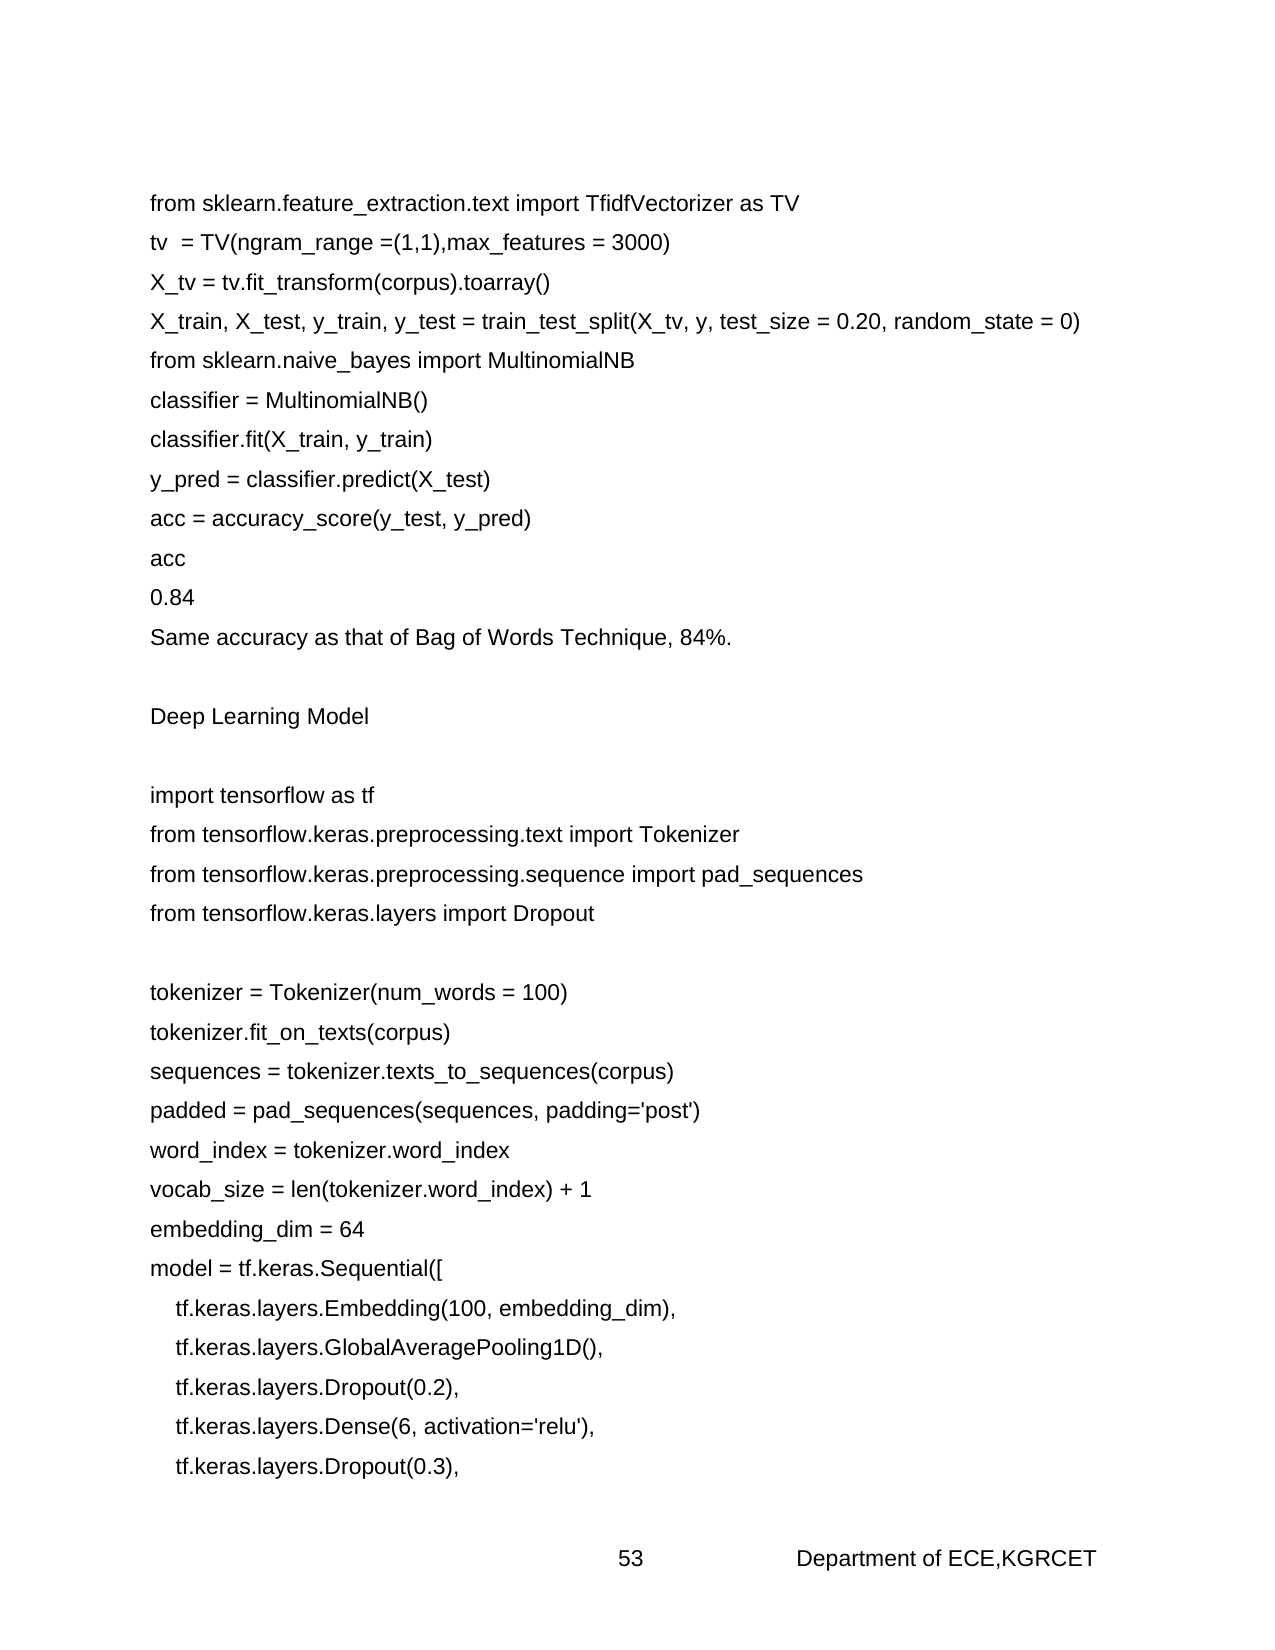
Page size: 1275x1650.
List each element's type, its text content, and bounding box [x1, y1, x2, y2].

text tokenizer = Tokenizer(num_words = 100) [150, 979, 1125, 1005]
text from tensorflow.keras.layers import Dropout [150, 900, 1125, 926]
text word_index = tokenizer.word_index [150, 1137, 1125, 1163]
text X_train, X_test, y_train, y_test = train_test_split(X_tv, y, test_size = 0.20, random_state = 0) [150, 308, 1125, 334]
text X_tv = tv.fit_transform(corpus).toarray() [150, 268, 1125, 295]
text vocab_size = len(tokenizer.word_index) + 1 [150, 1176, 1125, 1203]
text sequences = tokenizer.texts_to_sequences(corpus) [150, 1058, 1125, 1084]
text padded = pad_sequences(sequences, padding='post') [150, 1097, 1125, 1124]
text Deep Learning Model [150, 703, 1125, 729]
text tf.keras.layers.Dense(6, activation='relu'), [150, 1413, 1125, 1440]
text classifier.fit(X_train, y_train) [150, 426, 1125, 453]
text import tensorflow as tf [150, 782, 1125, 808]
text 0.84 [150, 584, 1125, 611]
text model = tf.keras.Sequential([ [150, 1255, 1125, 1282]
text embedding_dim = 64 [150, 1216, 1125, 1242]
text from sklearn.feature_extraction.text import TfidfVectorizer as TV [150, 189, 1125, 216]
text from tensorflow.keras.preprocessing.text import Tokenizer [150, 821, 1125, 847]
text acc = accuracy_score(y_test, y_pred) [150, 505, 1125, 532]
text tf.keras.layers.GlobalAveragePooling1D(), [150, 1334, 1125, 1361]
text acc [150, 545, 1125, 571]
text tf.keras.layers.Embedding(100, embedding_dim), [150, 1295, 1125, 1321]
text from sklearn.naive_bayes import MultinomialNB [150, 347, 1125, 374]
text classifier = MultinomialNB() [150, 387, 1125, 413]
text tokenizer.fit_on_texts(corpus) [150, 1018, 1125, 1045]
text tf.keras.layers.Dropout(0.3), [150, 1453, 1125, 1479]
text tv = TV(ngram_range =(1,1),max_features = 3000) [150, 229, 1125, 255]
text tf.keras.layers.Dropout(0.2), [150, 1374, 1125, 1400]
text from tensorflow.keras.preprocessing.sequence import pad_sequences [150, 861, 1125, 887]
text y_pred = classifier.predict(X_test) [150, 466, 1125, 492]
text Same accuracy as that of Bag of Words Technique, 84%. [150, 624, 1125, 650]
